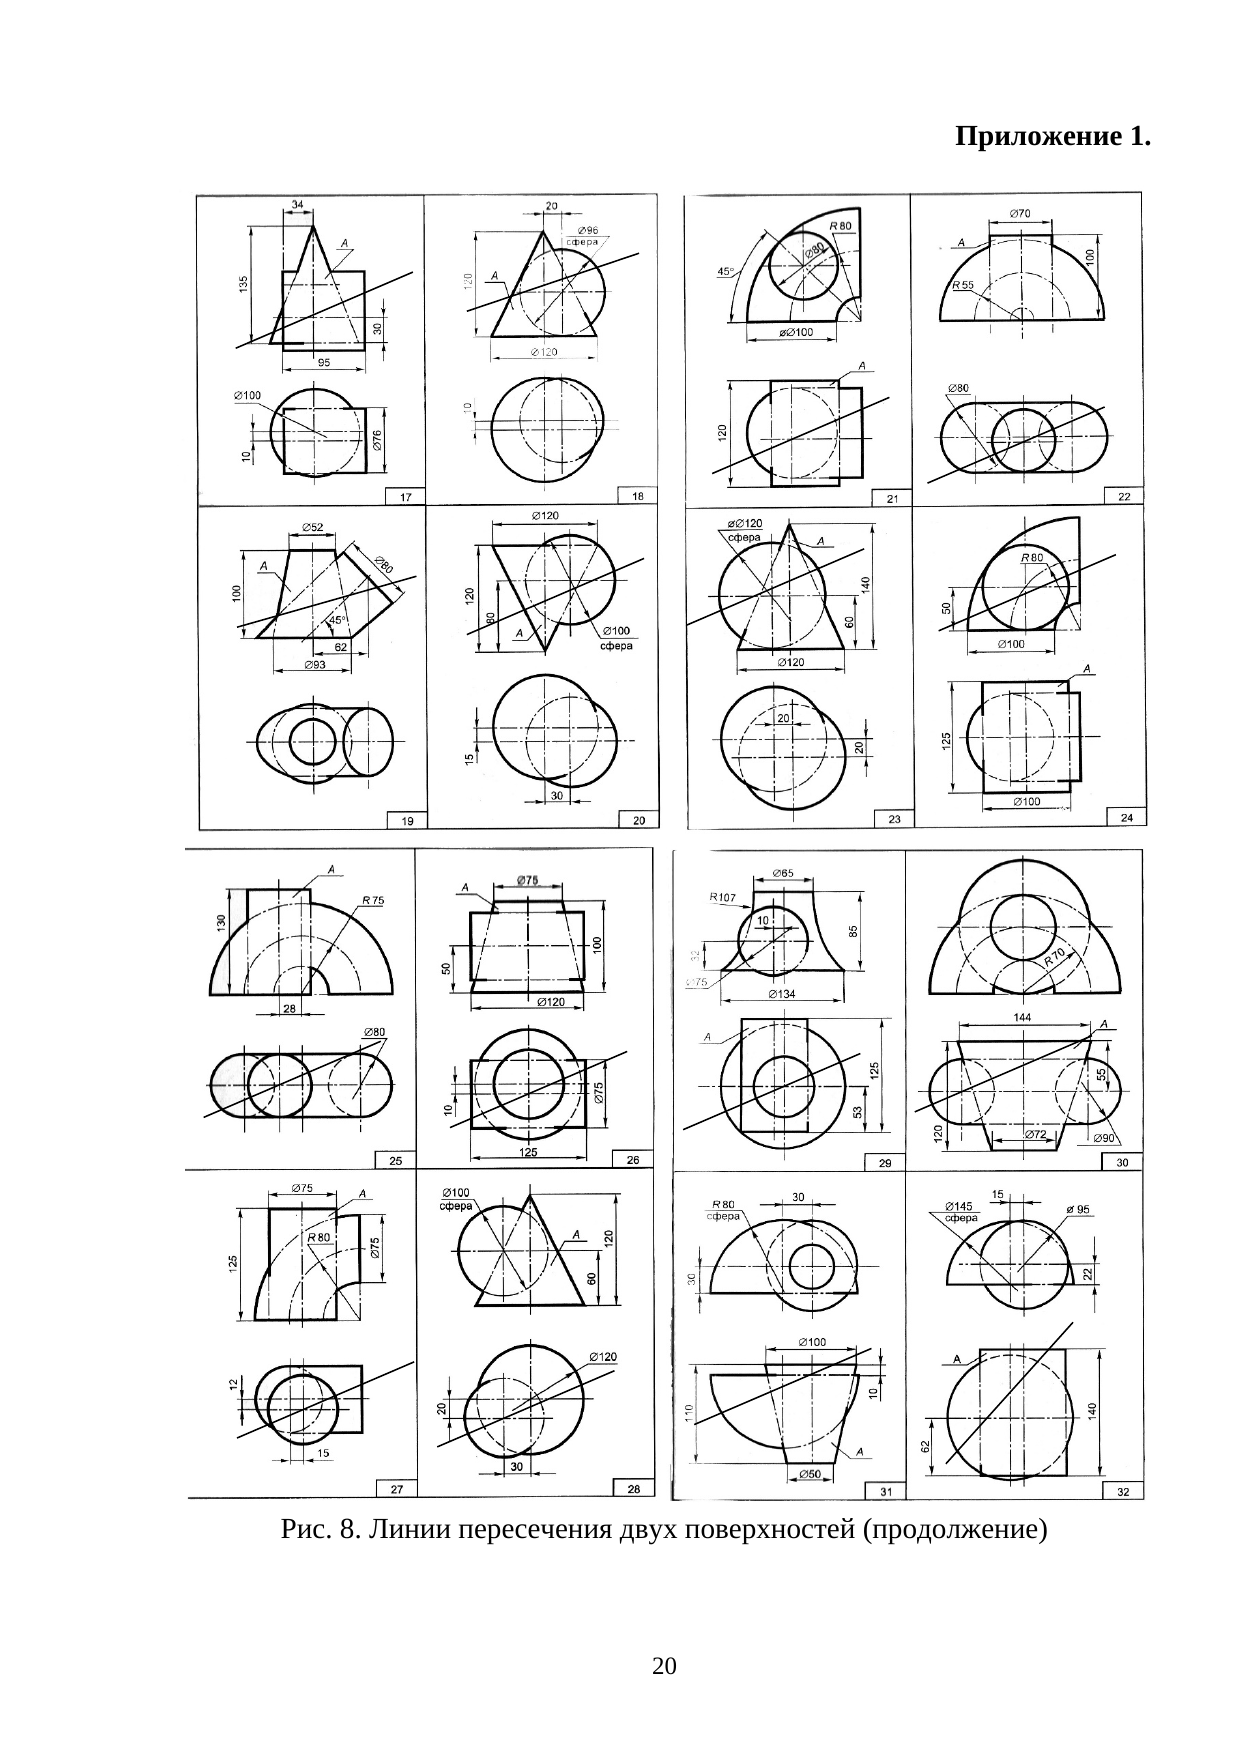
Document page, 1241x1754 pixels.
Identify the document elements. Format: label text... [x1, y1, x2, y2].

picture [177, 185, 1159, 1512]
text Приложение 1. [229, 118, 1152, 152]
text Рис. 8. Линии пересечения двух поверхностей (продолжение) [177, 1511, 1152, 1545]
